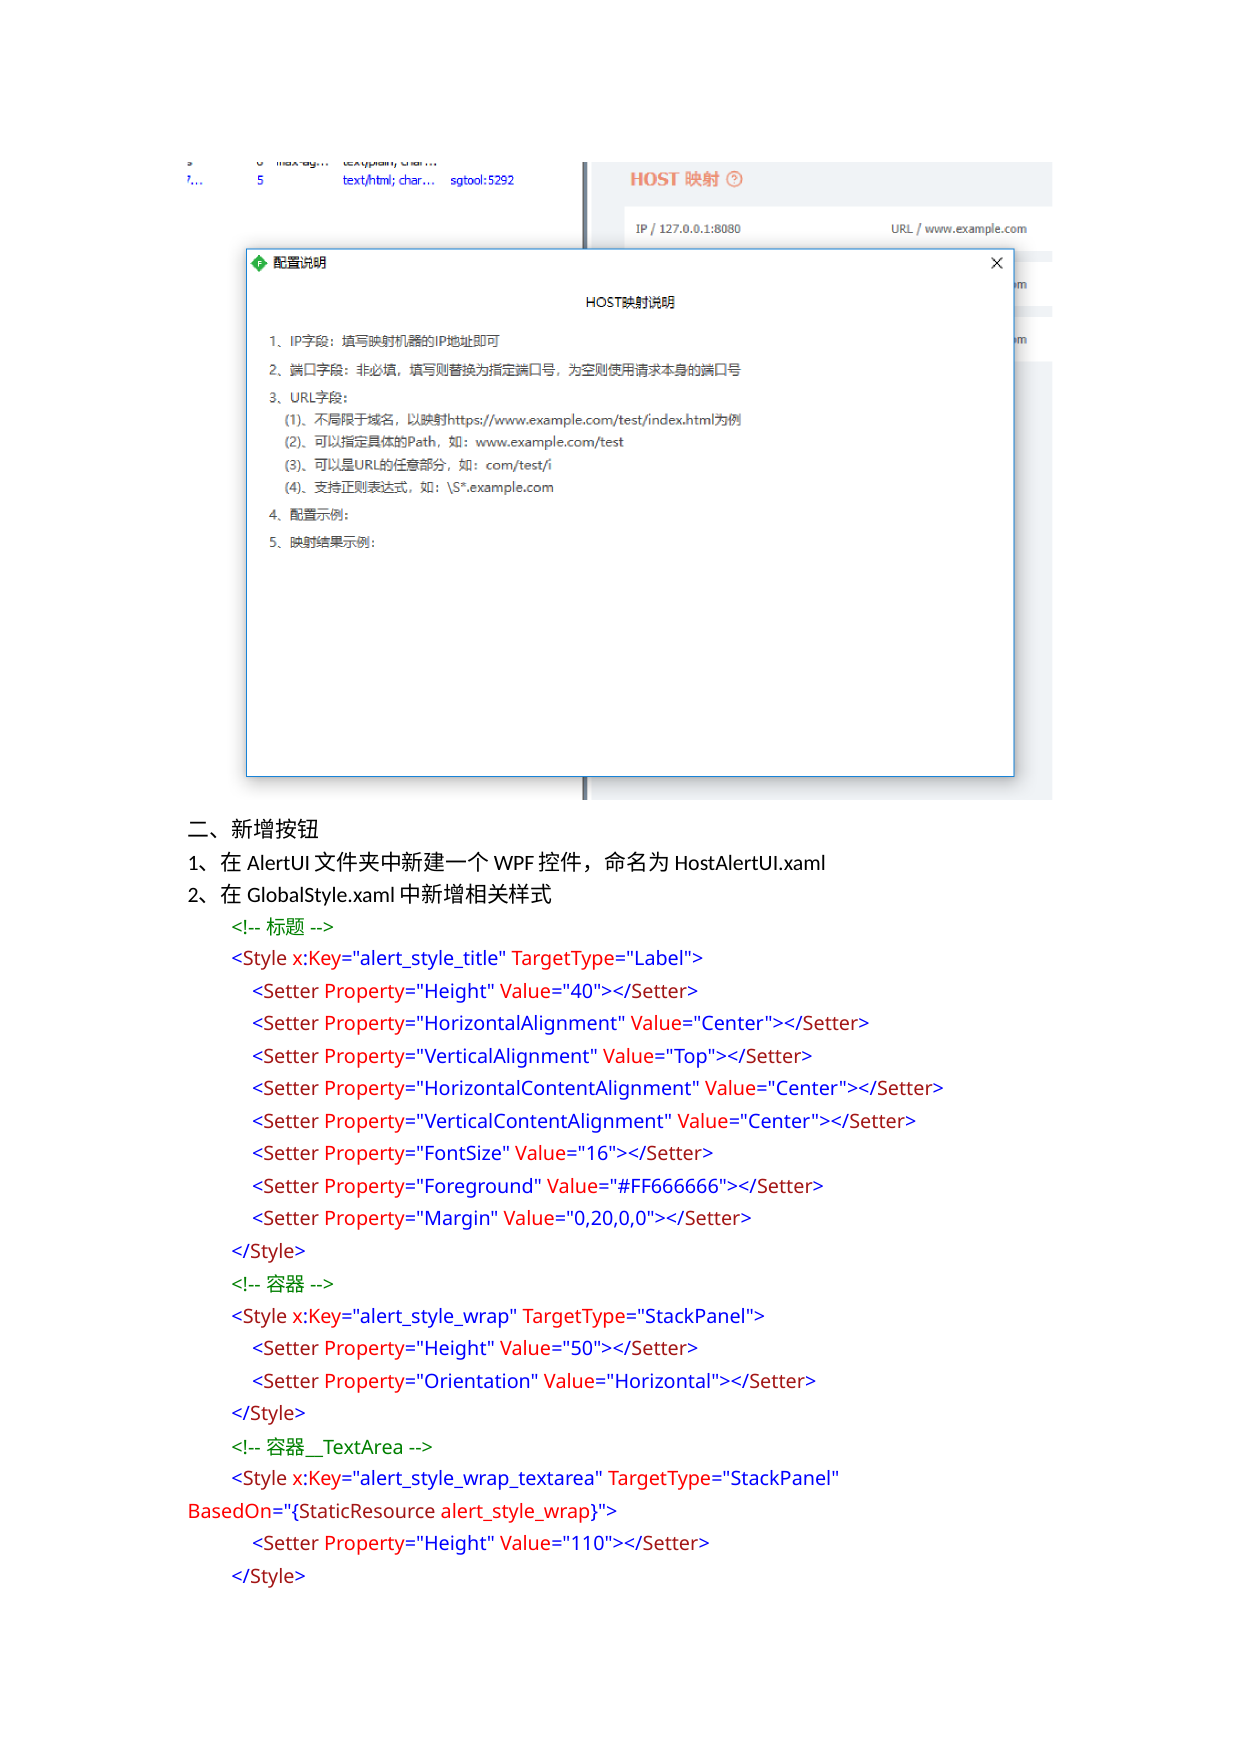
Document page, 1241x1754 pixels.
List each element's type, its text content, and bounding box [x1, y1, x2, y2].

text <Setter Property="Height" Value="110"></Setter> [187, 1527, 1053, 1559]
text <!-- 容器__TextArea --> [187, 1429, 1053, 1462]
text <Setter Property="Height" Value="40"></Setter> [187, 974, 1053, 1007]
text <!-- 标题 --> [187, 909, 1053, 942]
text <Setter Property="Height" Value="50"></Setter> [187, 1332, 1053, 1364]
list 新增按钮 [187, 812, 1053, 844]
text <Setter Property="VerticalContentAlignment" Value="Center"></Setter> [187, 1104, 1053, 1137]
text <!-- 容器 --> [187, 1267, 1053, 1299]
text <Setter Property="VerticalAlignment" Value="Top"></Setter> [187, 1039, 1053, 1072]
text <Setter Property="Foreground" Value="#FF666666"></Setter> [187, 1169, 1053, 1202]
text </Style> [187, 1559, 1053, 1592]
text <Setter Property="HorizontalAlignment" Value="Center"></Setter> [187, 1007, 1053, 1039]
text <Style x:Key="alert_style_title" TargetType="Label"> [187, 942, 1053, 974]
text <Setter Property="HorizontalContentAlignment" Value="Center"></Setter> [187, 1072, 1053, 1104]
text <Setter Property="Margin" Value="0,20,0,0"></Setter> [187, 1202, 1053, 1234]
picture [187, 162, 1053, 800]
text <Setter Property="Orientation" Value="Horizontal"></Setter> [187, 1364, 1053, 1397]
list 在GlobalStyle.xaml中新增相关样式 [187, 877, 1053, 909]
text </Style> [187, 1397, 1053, 1429]
text <Setter Property="FontSize" Value="16"></Setter> [187, 1137, 1053, 1169]
text </Style> [187, 1234, 1053, 1267]
list 在AlertUI文件夹中新建一个WPF控件，命名为HostAlertUI.xaml [187, 844, 1053, 877]
text <Style x:Key="alert_style_wrap" TargetType="StackPanel"> [187, 1299, 1053, 1332]
text <Style x:Key="alert_style_wrap_textarea" TargetType="StackPanel" BasedOn="{StaticResource alert_style_wrap}"> [187, 1462, 1053, 1527]
